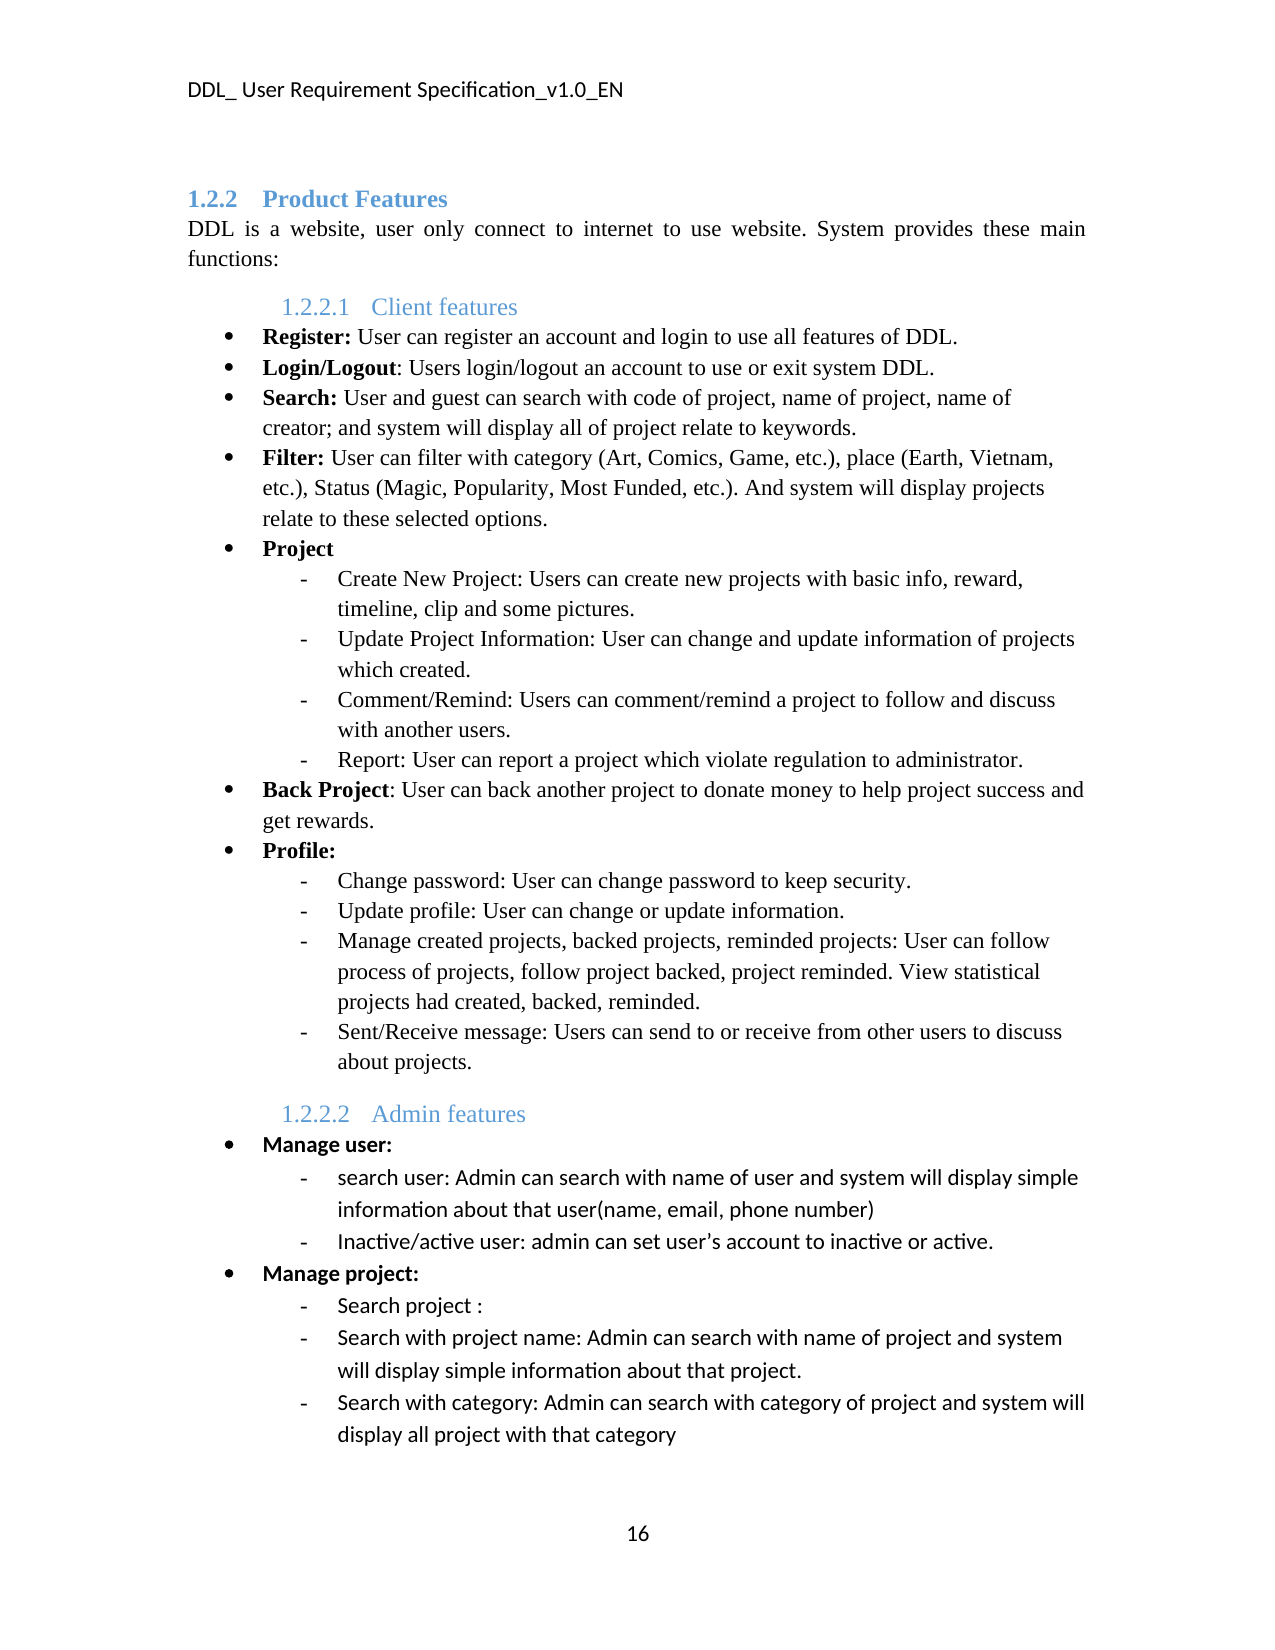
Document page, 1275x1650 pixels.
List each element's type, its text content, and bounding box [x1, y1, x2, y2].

list search user: Admin can search with name of user and system will display simple information about that user(name, email, phone number) [300, 1163, 1087, 1223]
list Inactive/active user: admin can set user’s account to inactive or active. [300, 1227, 1087, 1255]
list Login/Logout: Users login/logout an account to use or exit system DDL. [225, 353, 1087, 380]
subtitle Client features [281, 292, 1087, 321]
list Manage created projects, backed projects, reminded projects: User can follow process of projects, follow project backed, project reminded. View statistical projects had created, backed, reminded. [300, 927, 1087, 1014]
list Back Project: User can back another project to donate money to help project success and get rewards. [225, 776, 1087, 833]
list Create New Project: Users can create new projects with basic info, reward, timeline, clip and some pictures. [300, 565, 1087, 622]
list Comment/Remind: Users can comment/remind a project to follow and discuss with another users. [300, 686, 1087, 742]
list Manage user: [225, 1130, 1087, 1158]
text DDL is a website, user only connect to internet to use website. System provides these main functions: [187, 215, 1087, 272]
list Search with category: Admin can search with category of project and system will display all project with that category [300, 1388, 1087, 1448]
list Search with project name: Admin can search with name of project and system will display simple information about that project. [300, 1323, 1087, 1384]
list Register: User can register an account and login to use all features of DDL. [225, 323, 1087, 350]
list Change password: User can change password to keep security. [300, 867, 1087, 893]
list Update Project Information: User can change and update information of projects which created. [300, 625, 1087, 682]
subtitle Admin features [281, 1099, 1087, 1128]
list Manage project: [225, 1259, 1087, 1287]
list Filter: User can filter with category (Art, Comics, Game, etc.), place (Earth, Vietnam, etc.), Status (Magic, Popularity, Most Funded, etc.). And system will display projects relate to these selected options. [225, 444, 1087, 531]
list Update profile: User can change or update information. [300, 897, 1087, 924]
list Report: User can report a project which violate regulation to administrator. [300, 746, 1087, 773]
list Search project : [300, 1291, 1087, 1319]
list Search: User and guest can search with code of project, name of project, name of creator; and system will display all of project relate to keywords. [225, 384, 1087, 440]
list Profile: [225, 837, 1087, 863]
list Project [225, 535, 1087, 561]
list Sent/Receive message: Users can send to or receive from other users to discuss about projects. [300, 1018, 1087, 1075]
subtitle Product Features [187, 184, 1087, 213]
